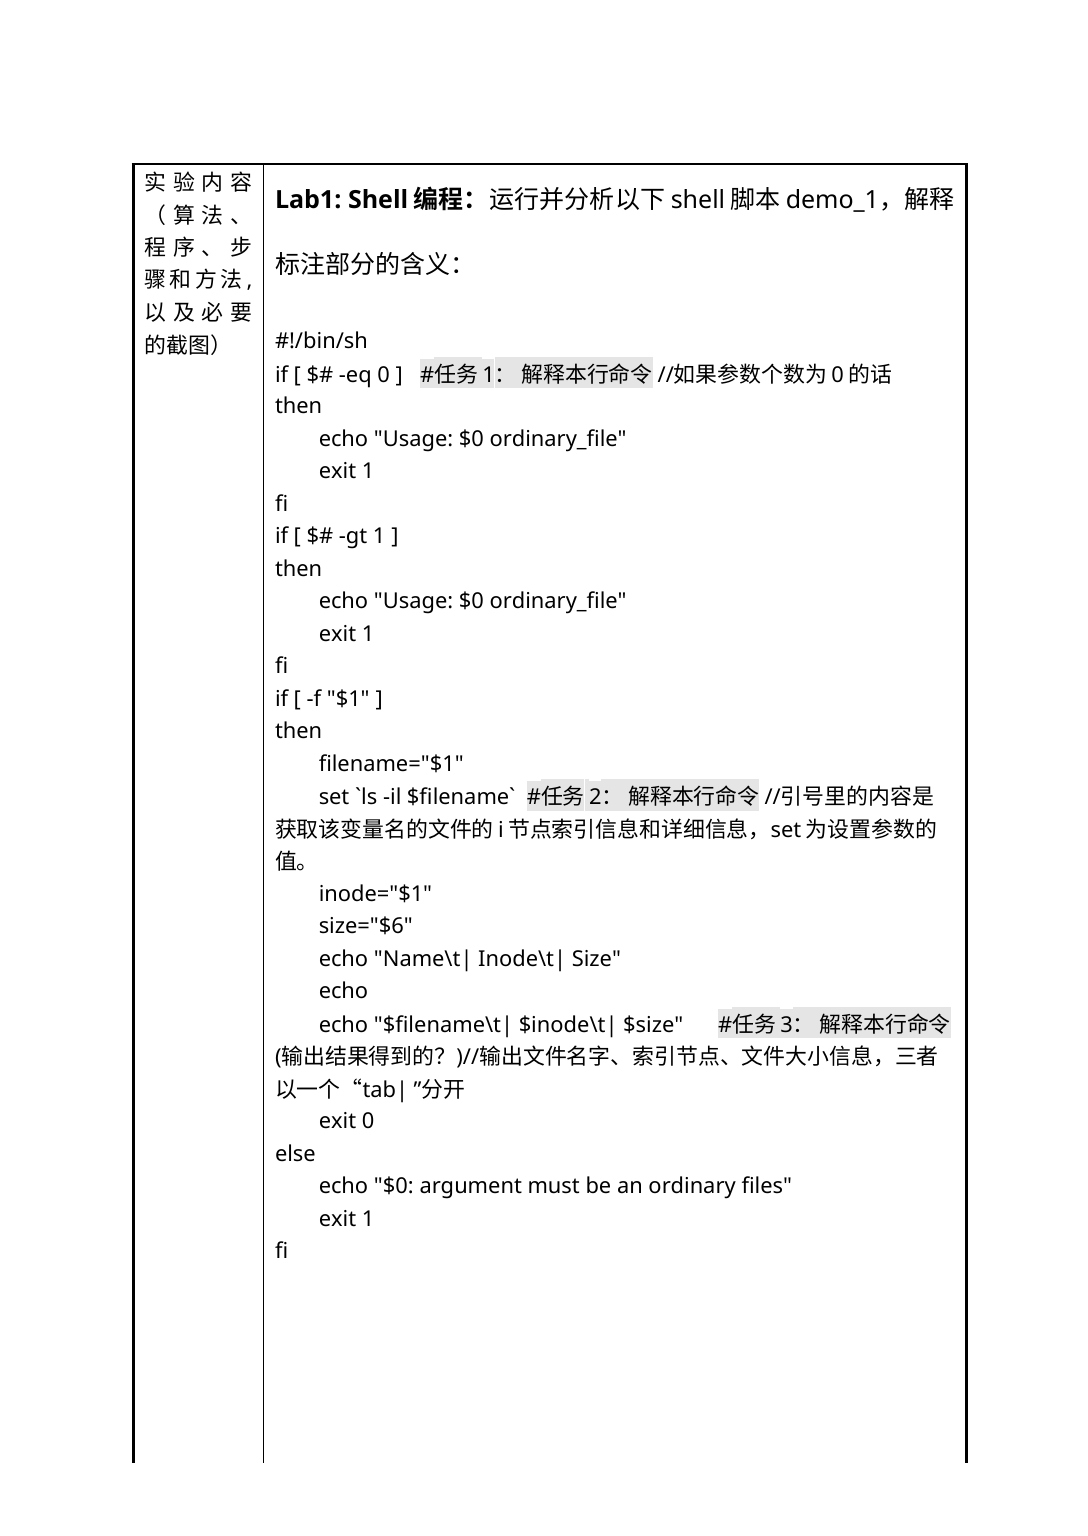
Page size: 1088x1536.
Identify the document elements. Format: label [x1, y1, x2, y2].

table_cell [135, 165, 263, 1463]
table_cell [264, 165, 965, 1463]
